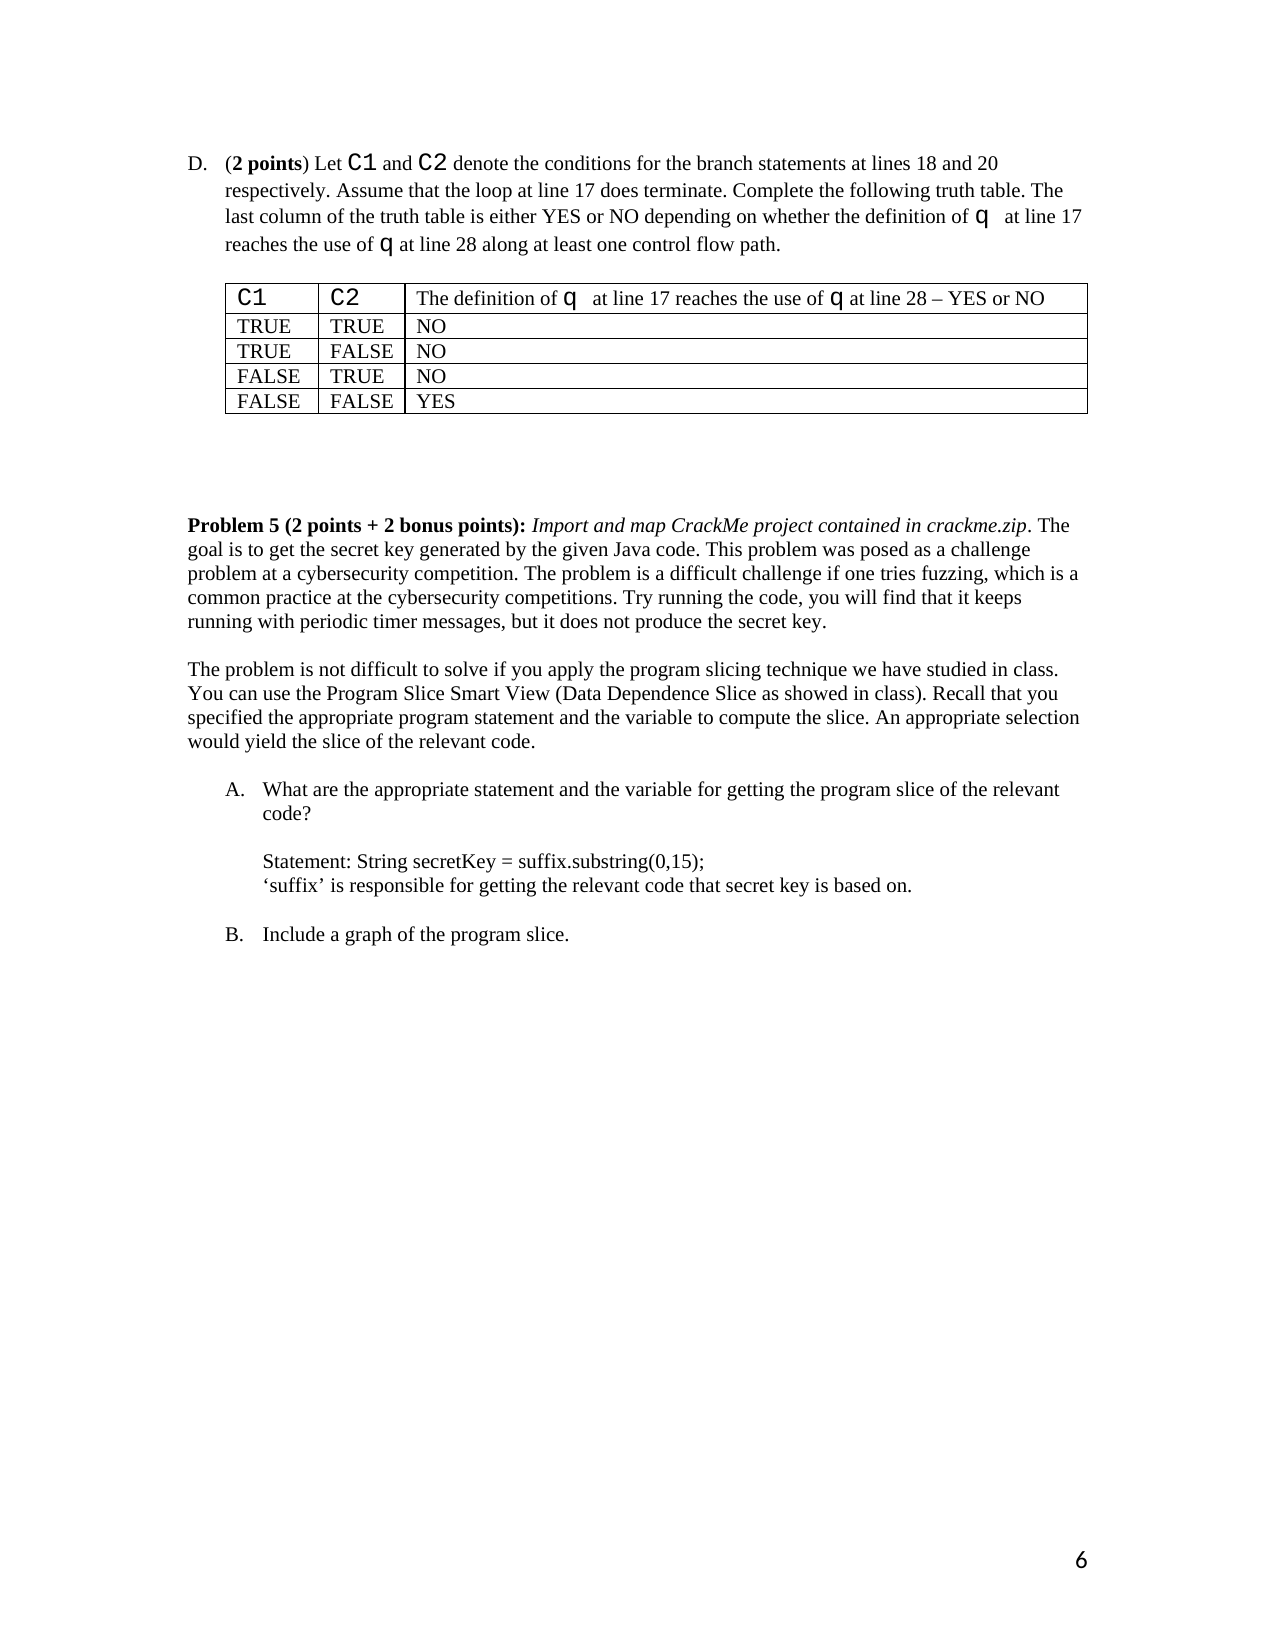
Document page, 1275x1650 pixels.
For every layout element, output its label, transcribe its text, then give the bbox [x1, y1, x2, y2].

table_header The definition of q at line 17 reaches the use of q at line 28 – YES or NO [406, 284, 1087, 312]
table_cell TRUE [226, 339, 318, 363]
table_cell TRUE [319, 364, 404, 388]
list What are the appropriate statement and the variable for getting the program slice of the relevant code? [225, 777, 1087, 825]
table_cell FALSE [319, 339, 404, 363]
table_cell TRUE [319, 314, 404, 338]
table_cell FALSE [319, 389, 404, 413]
list Include a graph of the program slice. [225, 922, 1087, 946]
list The problem is not difficult to solve if you apply the program slicing technique we have studied in class. You can use the Program Slice Smart View (Data Dependence Slice as showed in class). Recall that you specified the appropriate program statement and the variable to compute the slice. An appropriate selection would yield the slice of the relevant code. [187, 657, 1087, 753]
table_cell YES [406, 389, 1087, 413]
list Problem 5 (2 points + 2 bonus points): Import and map CrackMe project contained in crackme.zip. The goal is to get the secret key generated by the given Java code. This problem was posed as a challenge problem at a cybersecurity competition. The problem is a difficult challenge if one tries fuzzing, which is a common practice at the cybersecurity competitions. Try running the code, you will find that it keeps running with periodic timer messages, but it does not produce the secret key. [187, 512, 1087, 633]
table_cell TRUE [226, 314, 318, 338]
table_cell NO [406, 339, 1087, 363]
list (2 points) Let C1 and C2 denote the conditions for the branch statements at lines 18 and 20 respectively. Assume that the loop at line 17 does terminate. Complete the following truth table. The last column of the truth table is either YES or NO depending on whether the definition of q at line 17 reaches the use of q at line 28 along at least one control flow path. [187, 150, 1087, 259]
table_cell NO [406, 314, 1087, 338]
table_cell NO [406, 364, 1087, 388]
list ‘suffix’ is responsible for getting the relevant code that secret key is based on. [262, 873, 1087, 897]
table_header C1 [226, 284, 318, 312]
table_cell FALSE [226, 389, 318, 413]
list Statement: String secretKey = suffix.substring(0,15); [262, 849, 1087, 873]
table_cell FALSE [226, 364, 318, 388]
table_header C2 [319, 284, 404, 312]
